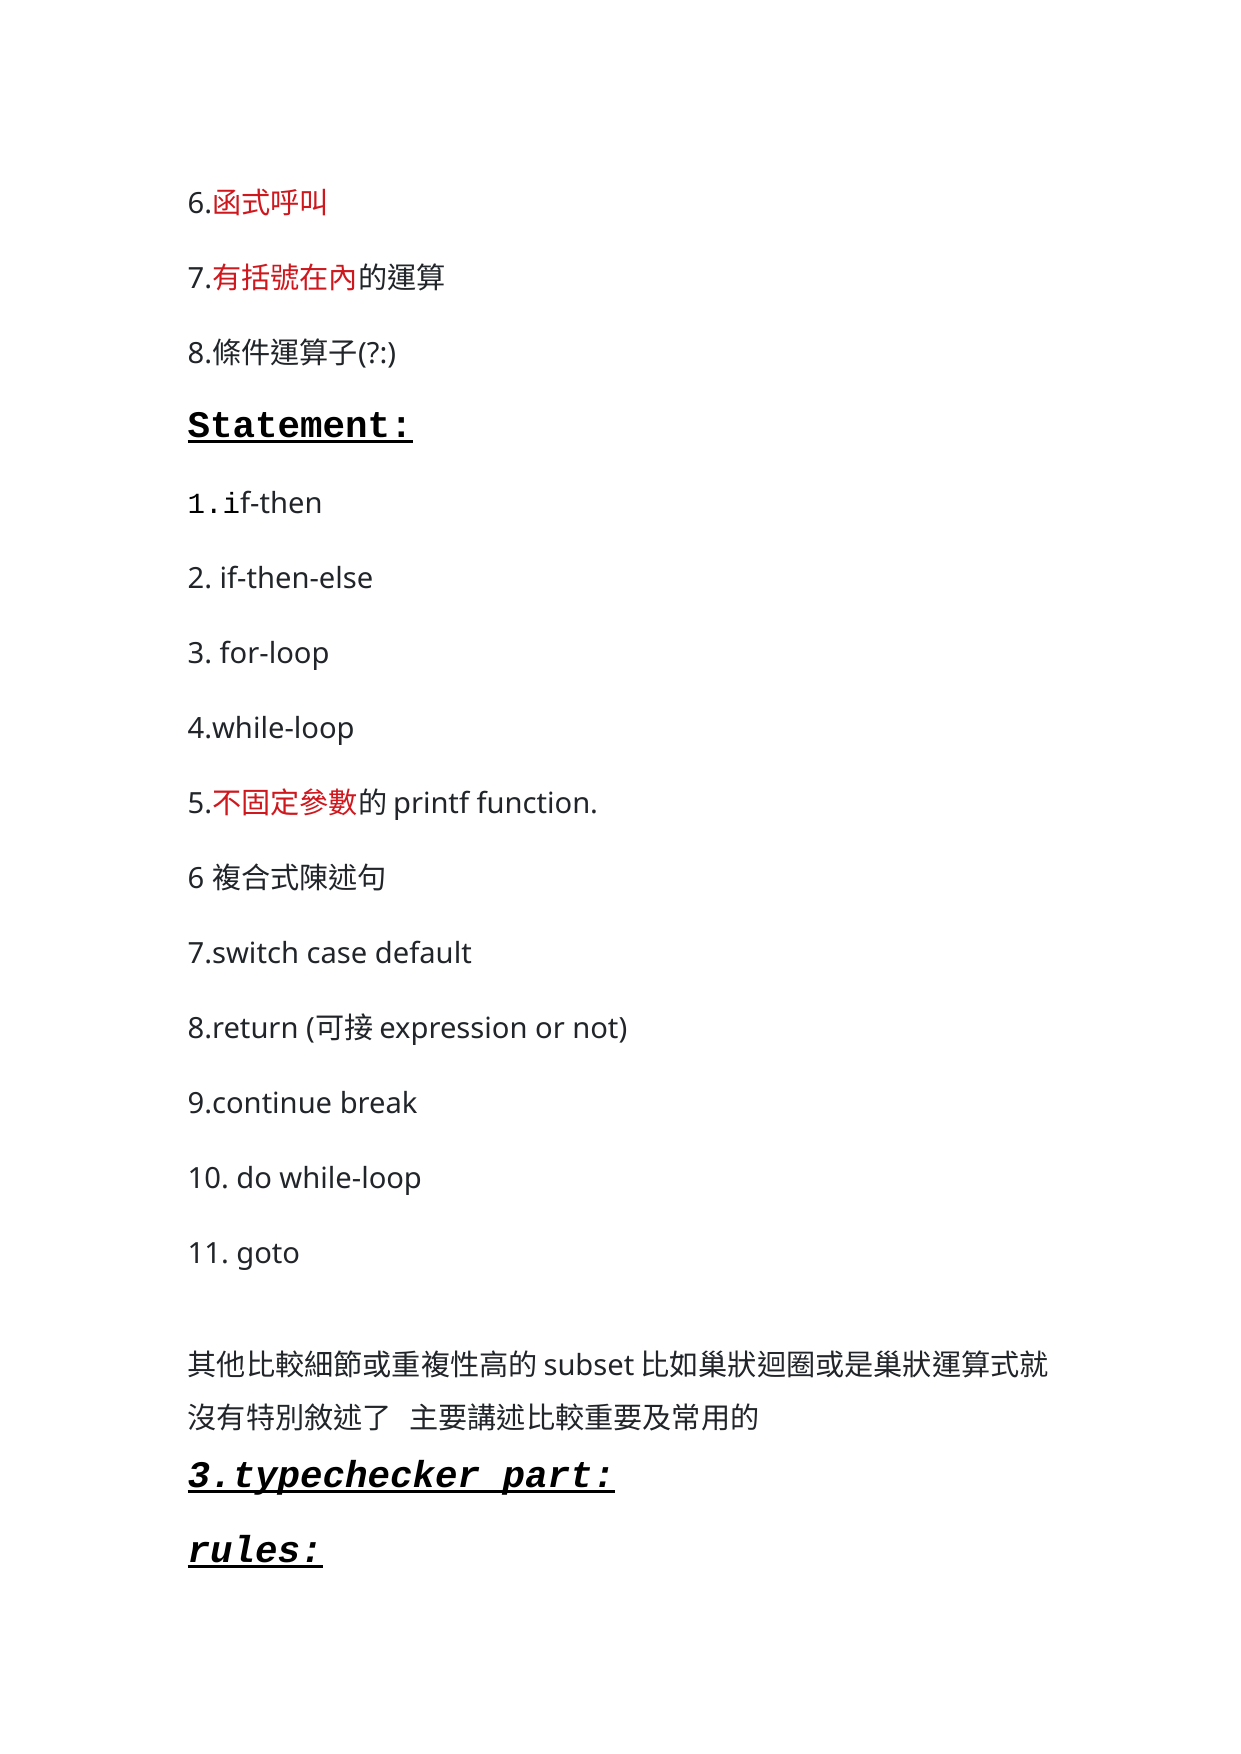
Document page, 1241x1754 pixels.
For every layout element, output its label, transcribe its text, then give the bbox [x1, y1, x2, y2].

text 8.條件運算子(?:) [187, 314, 1053, 389]
text 10. do while-loop [187, 1139, 1053, 1214]
text 4.while-loop [187, 689, 1053, 764]
text 1.if-then [187, 464, 1053, 539]
text 6 複合式陳述句 [187, 839, 1053, 914]
text 其他比較細節或重複性高的subset比如巢狀迴圈或是巢狀運算式就沒有特別敘述了 主要講述比較重要及常用的 [187, 1327, 1053, 1439]
text 3.typechecker part: [187, 1439, 1053, 1514]
text 2. if-then-else [187, 539, 1053, 614]
text 6.函式呼叫 [187, 164, 1053, 239]
text 7.switch case default [187, 914, 1053, 989]
text rules: [187, 1514, 1053, 1589]
text 5.不固定參數的printf function. [187, 764, 1053, 839]
text 9.continue break [187, 1064, 1053, 1139]
text 7.有括號在內的運算 [187, 239, 1053, 314]
text 11. goto [187, 1214, 1053, 1289]
text 3. for-loop [187, 614, 1053, 689]
text Statement: [187, 389, 1053, 464]
text 8.return (可接expression or not) [187, 989, 1053, 1064]
